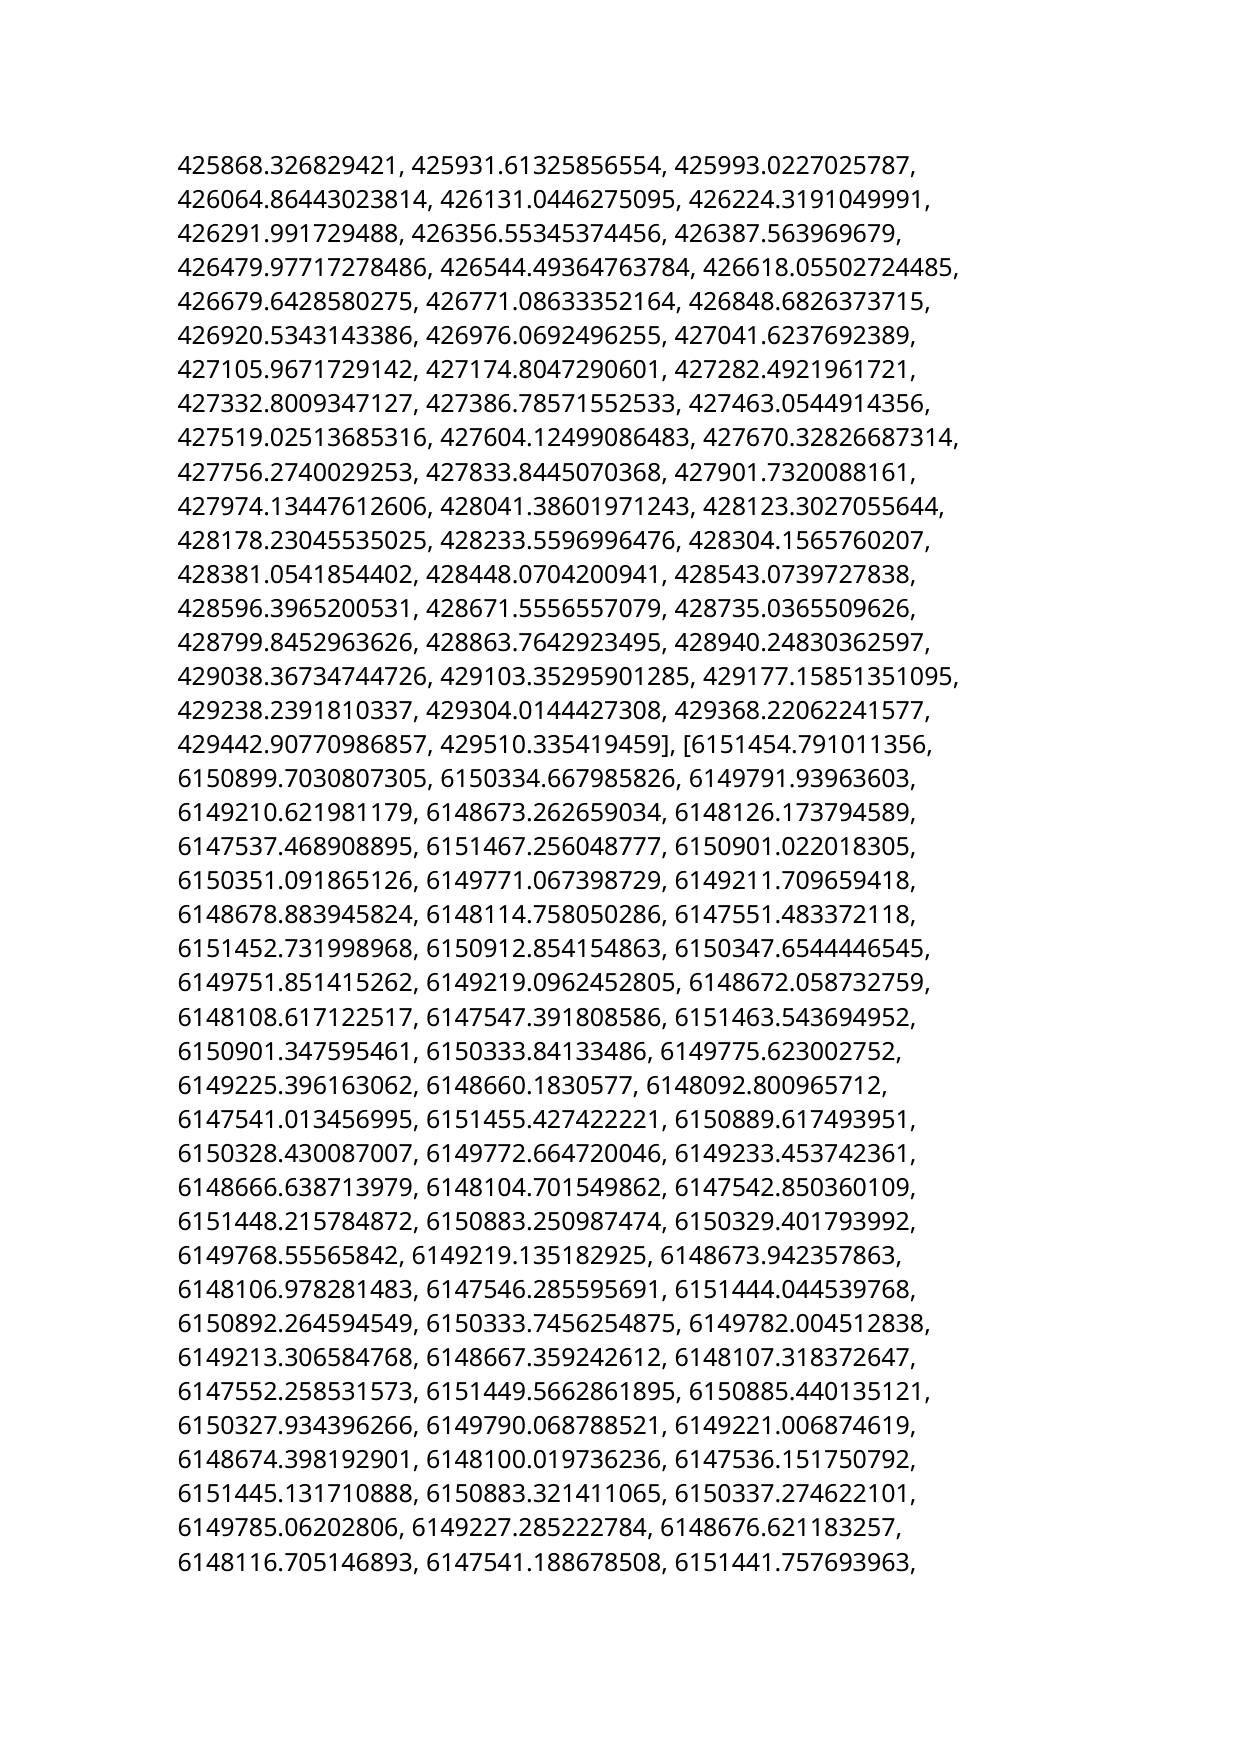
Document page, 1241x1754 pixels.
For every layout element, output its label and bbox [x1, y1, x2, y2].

text [177, 148, 1063, 1578]
